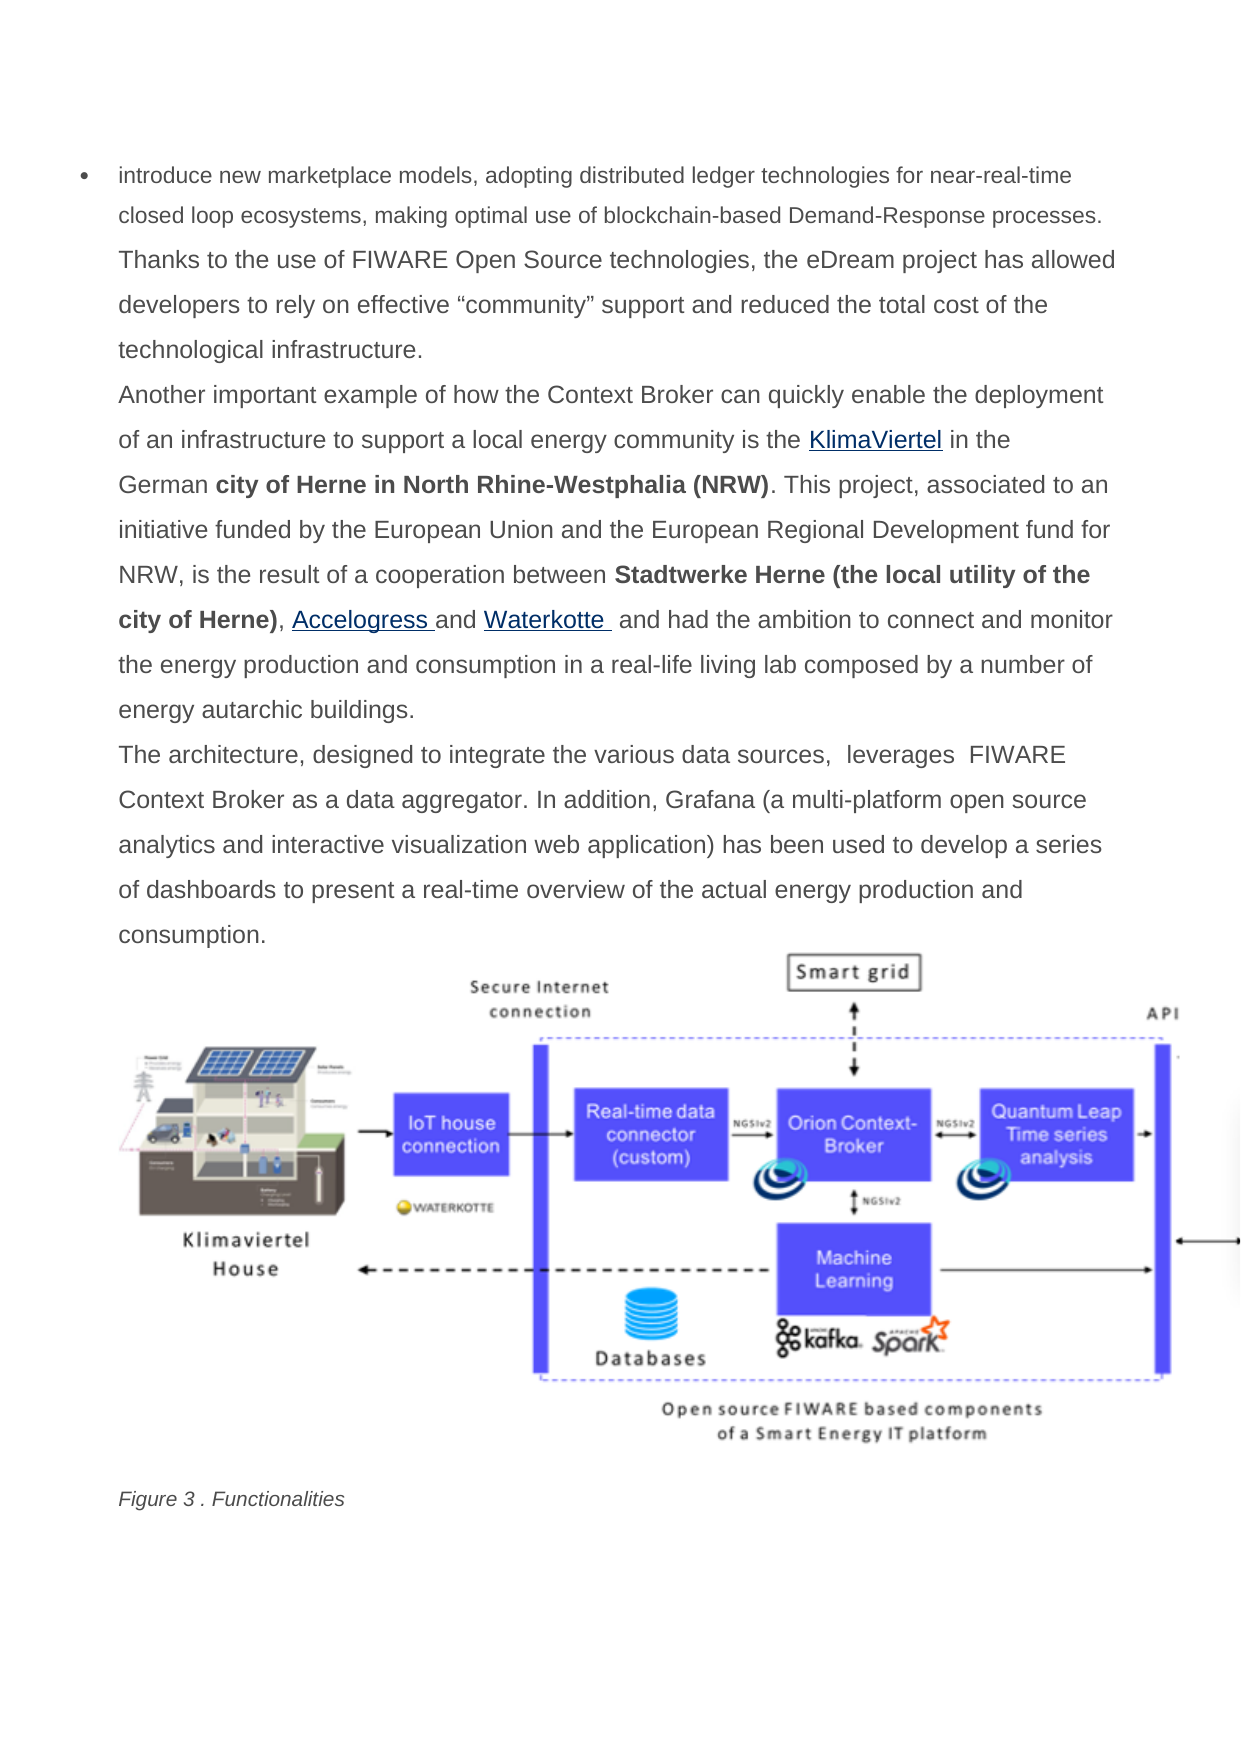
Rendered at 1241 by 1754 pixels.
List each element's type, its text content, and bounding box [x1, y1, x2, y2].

text Another important example of how the Context Broker can quickly enable the deployment of an infrastructure to support a local energy community is the KlimaViertel in the German city of Herne in North Rhine-Westphalia (NRW). This project, associated to an initiative funded by the European Union and the European Regional Development fund for NRW, is the result of a cooperation between Stadtwerke Herne (the local utility of the city of Herne), Accelogress and Waterkotte and had the ambition to connect and monitor the energy production and consumption in a real-life living lab composed by a number of energy autarchic buildings. [118, 364, 1122, 724]
text Figure 3 . Functionalities [118, 1466, 1122, 1511]
text The architecture, designed to integrate the various data sources, leverages FIWARE Context Broker as a data aggregator. In addition, Grafana (a multi-platform open source analytics and interactive visualization web application) has been used to develop a series of dashboards to present a real-time overview of the actual energy production and consumption. [118, 724, 1122, 948]
text Thanks to the use of FIWARE Open Source technologies, the eDream project has allowed developers to rely on effective “community” support and reduced the total cost of the technological infrastructure. [118, 229, 1122, 364]
picture [118, 948, 1241, 1450]
list introduce new marketplace models, adopting distributed ledger technologies for near-real-time closed loop ecosystems, making optimal use of blockchain-based Demand-Response processes. [81, 148, 1122, 229]
